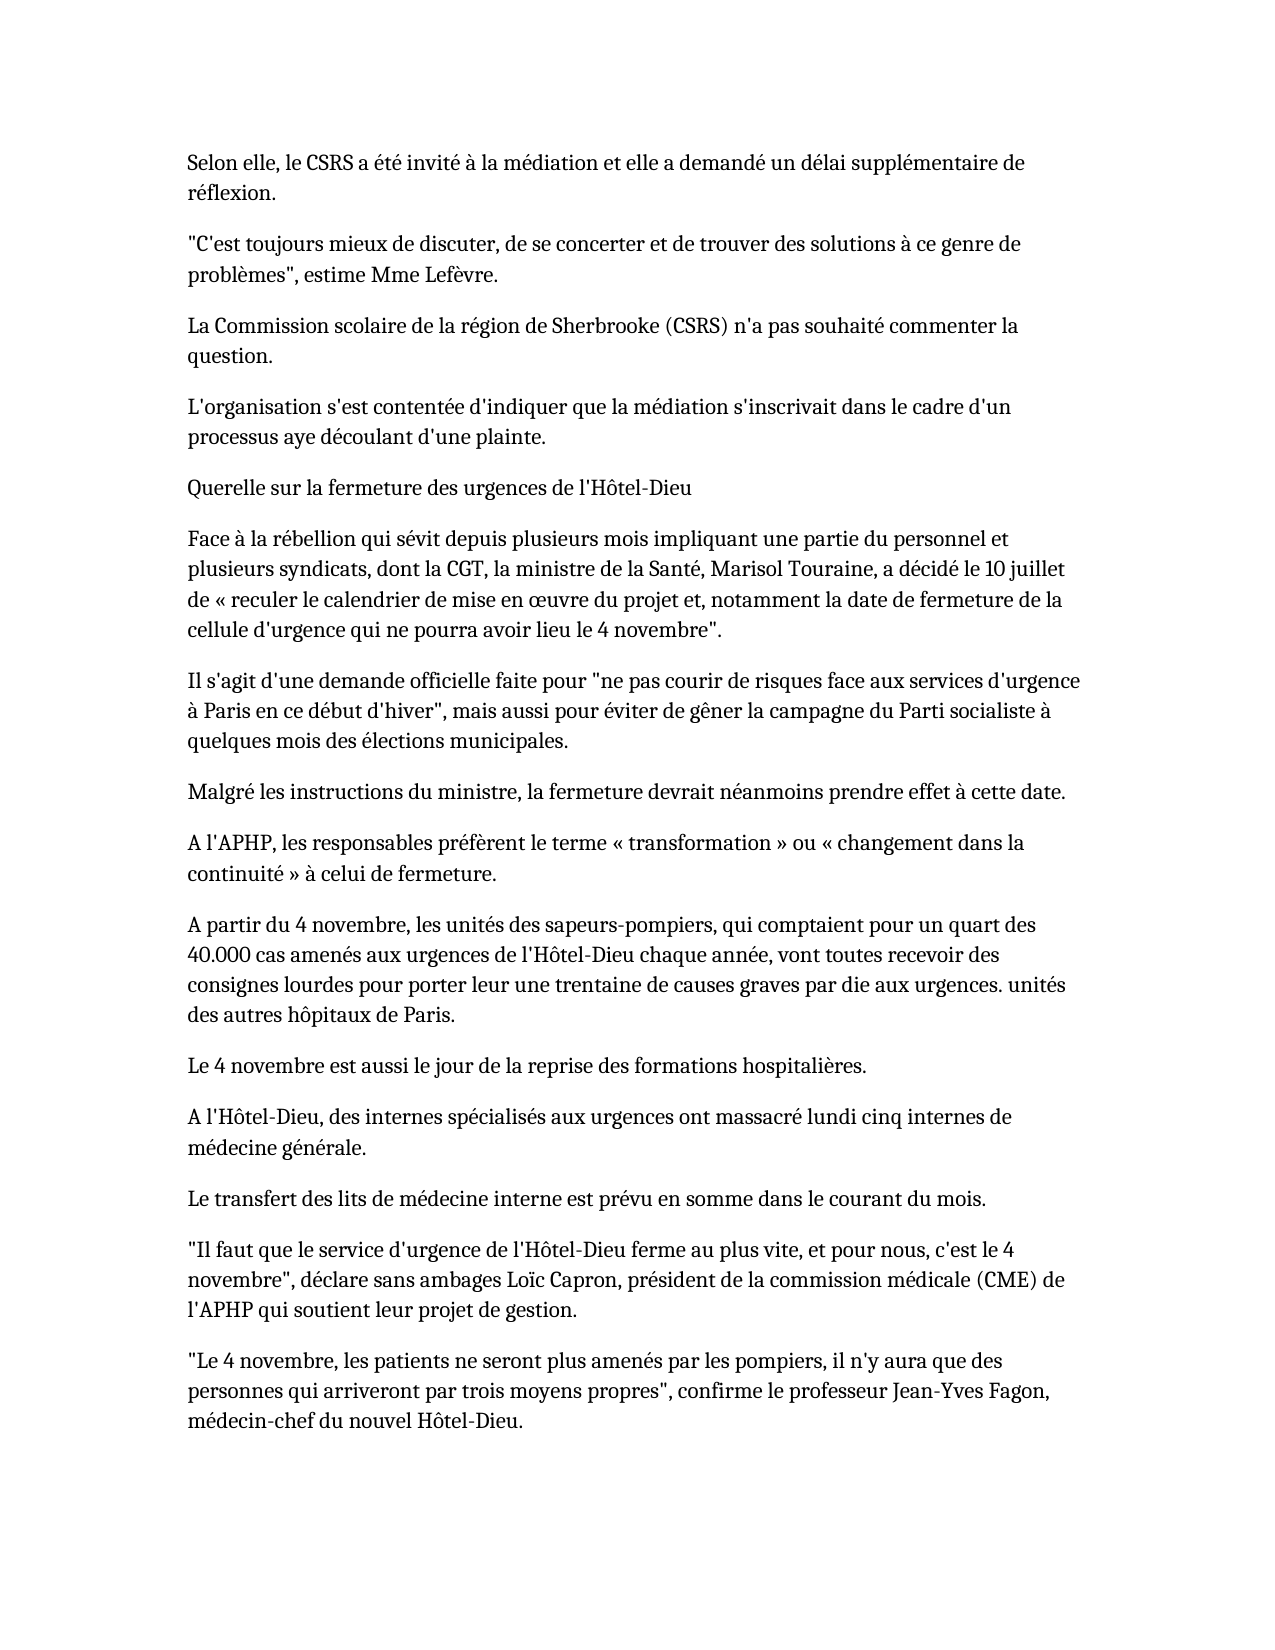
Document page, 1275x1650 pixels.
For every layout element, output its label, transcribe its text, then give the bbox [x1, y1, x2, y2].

text Il s'agit d'une demande officielle faite pour "ne pas courir de risques face aux services d'urgence à Paris en ce début d'hiver", mais aussi pour éviter de gêner la campagne du Parti socialiste à quelques mois des élections municipales. [187, 668, 1087, 754]
text "Le 4 novembre, les patients ne seront plus amenés par les pompiers, il n'y aura que des personnes qui arriveront par trois moyens propres", confirme le professeur Jean-Yves Fagon, médecin-chef du nouvel Hôtel-Dieu. [187, 1348, 1087, 1435]
text A l'Hôtel-Dieu, des internes spécialisés aux urgences ont massacré lundi cinq internes de médecine générale. [187, 1104, 1087, 1161]
text La Commission scolaire de la région de Sherbrooke (CSRS) n'a pas souhaité commenter la question. [187, 312, 1087, 369]
text L'organisation s'est contentée d'indiquer que la médiation s'inscrivait dans le cadre d'un processus aye découlant d'une plainte. [187, 394, 1087, 450]
text Malgré les instructions du ministre, la fermeture devrait néanmoins prendre effet à cette date. [187, 779, 1087, 806]
text Querelle sur la fermeture des urgences de l'Hôtel-Dieu [187, 475, 1087, 501]
text Le transfert des lits de médecine interne est prévu en somme dans le courant du mois. [187, 1185, 1087, 1212]
text "C'est toujours mieux de discuter, de se concerter et de trouver des solutions à ce genre de problèmes", estime Mme Lefèvre. [187, 231, 1087, 288]
text A partir du 4 novembre, les unités des sapeurs-pompiers, qui comptaient pour un quart des 40.000 cas amenés aux urgences de l'Hôtel-Dieu chaque année, vont toutes recevoir des consignes lourdes pour porter leur une trentaine de causes graves par die aux urgences. unités des autres hôpitaux de Paris. [187, 911, 1087, 1028]
text Face à la rébellion qui sévit depuis plusieurs mois impliquant une partie du personnel et plusieurs syndicats, dont la CGT, la ministre de la Santé, Marisol Touraine, a décidé le 10 juillet de « reculer le calendrier de mise en œuvre du projet et, notamment la date de fermeture de la cellule d'urgence qui ne pourra avoir lieu le 4 novembre". [187, 526, 1087, 643]
text "Il faut que le service d'urgence de l'Hôtel-Dieu ferme au plus vite, et pour nous, c'est le 4 novembre", déclare sans ambages Loïc Capron, président de la commission médicale (CME) de l'APHP qui soutient leur projet de gestion. [187, 1236, 1087, 1323]
text Le 4 novembre est aussi le jour de la reprise des formations hospitalières. [187, 1053, 1087, 1079]
text A l'APHP, les responsables préfèrent le terme « transformation » ou « changement dans la continuité » à celui de fermeture. [187, 830, 1087, 887]
text Selon elle, le CSRS a été invité à la médiation et elle a demandé un délai supplémentaire de réflexion. [187, 150, 1087, 207]
